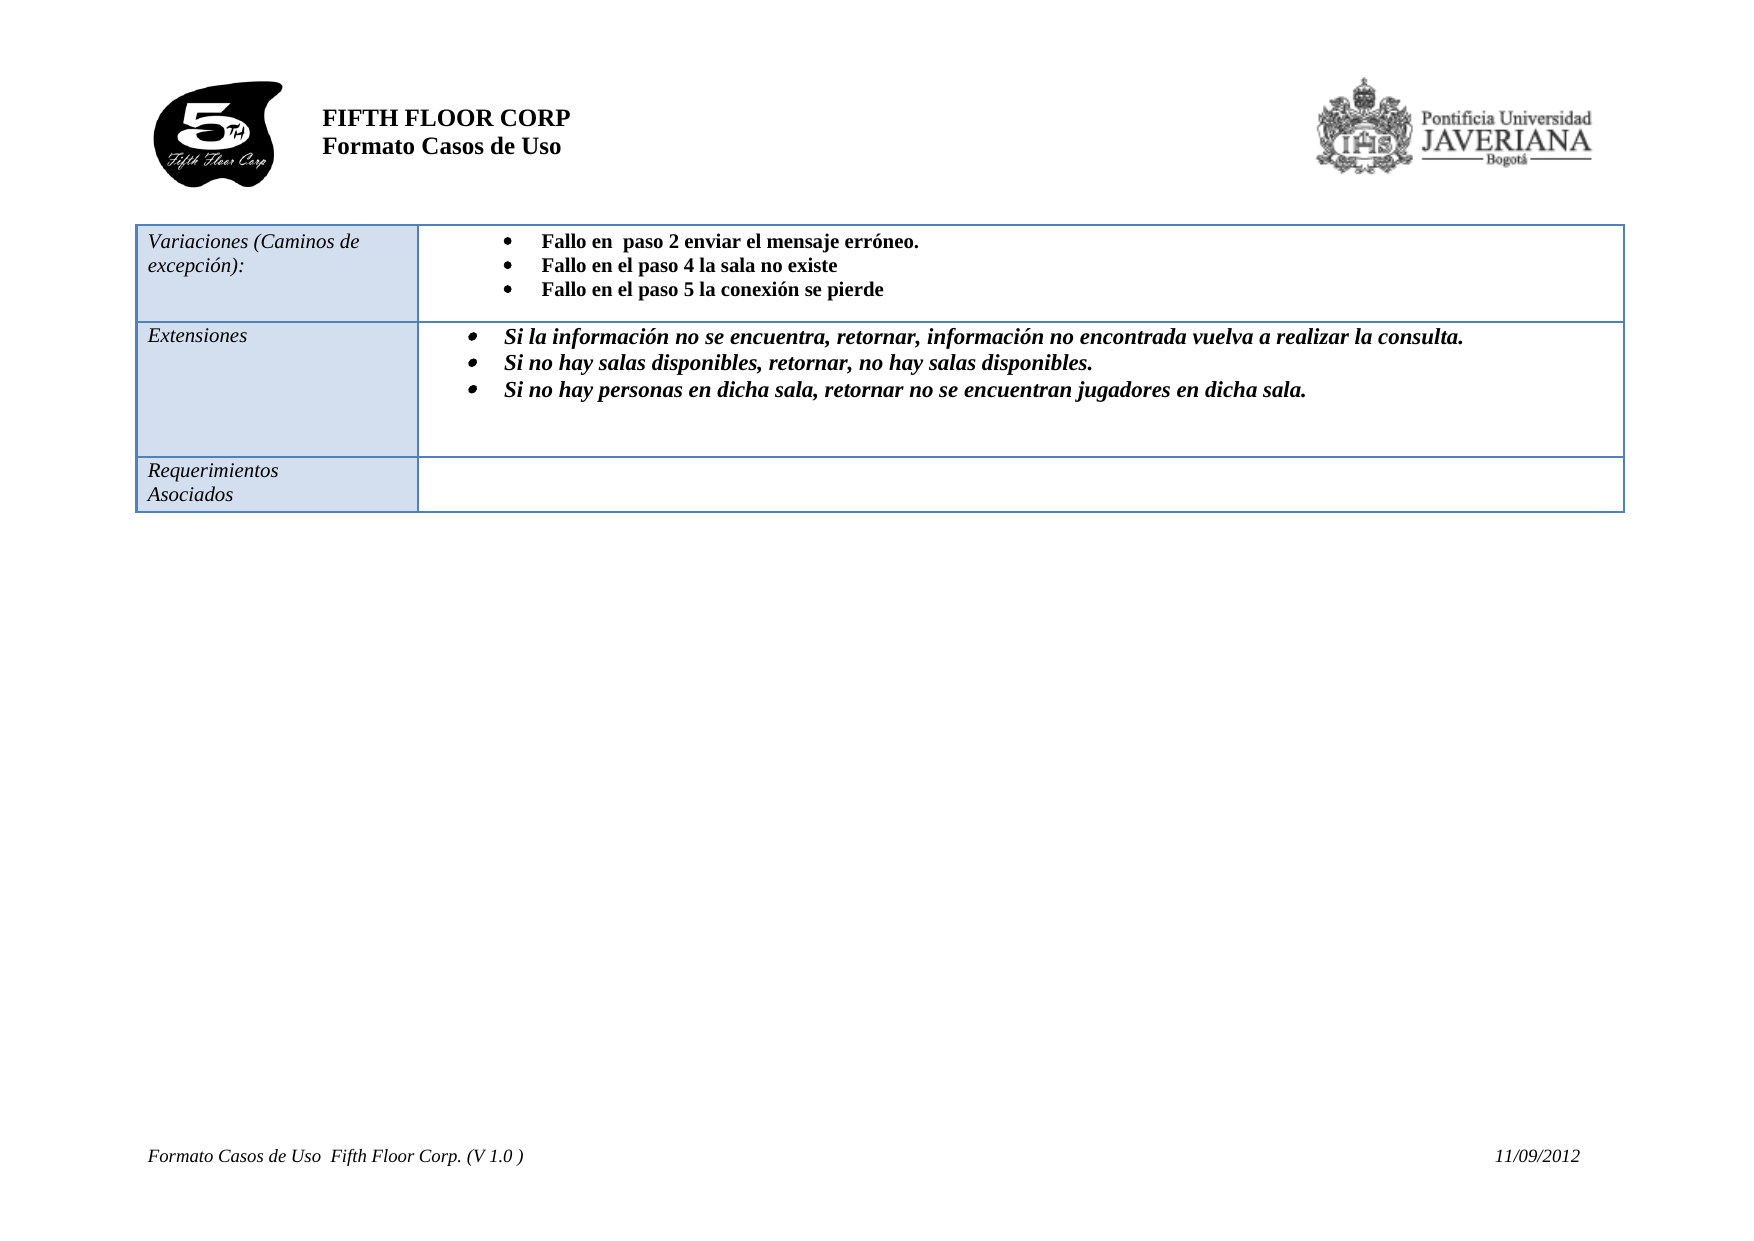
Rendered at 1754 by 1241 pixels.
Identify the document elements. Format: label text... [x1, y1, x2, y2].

table_cell [419, 458, 1623, 511]
table_cell Requerimientos Asociados [138, 458, 417, 511]
table_cell Si la información no se encuentra, retornar, información no encontrada vuelva a realizar la consulta. Si no hay salas disponibles, retornar, no hay salas disponibles. Si no hay personas en dicha sala, retornar no se encuentran jugadores en dicha sala. [419, 323, 1623, 456]
table_cell Extensiones [138, 323, 417, 456]
table_cell Variaciones (Caminos de excepción): [138, 226, 417, 321]
table_cell Fallo en paso 2 enviar el mensaje erróneo. Fallo en el paso 4 la sala no existe Fallo en el paso 5 la conexión se pierde [419, 226, 1623, 321]
picture [147, 73, 286, 193]
